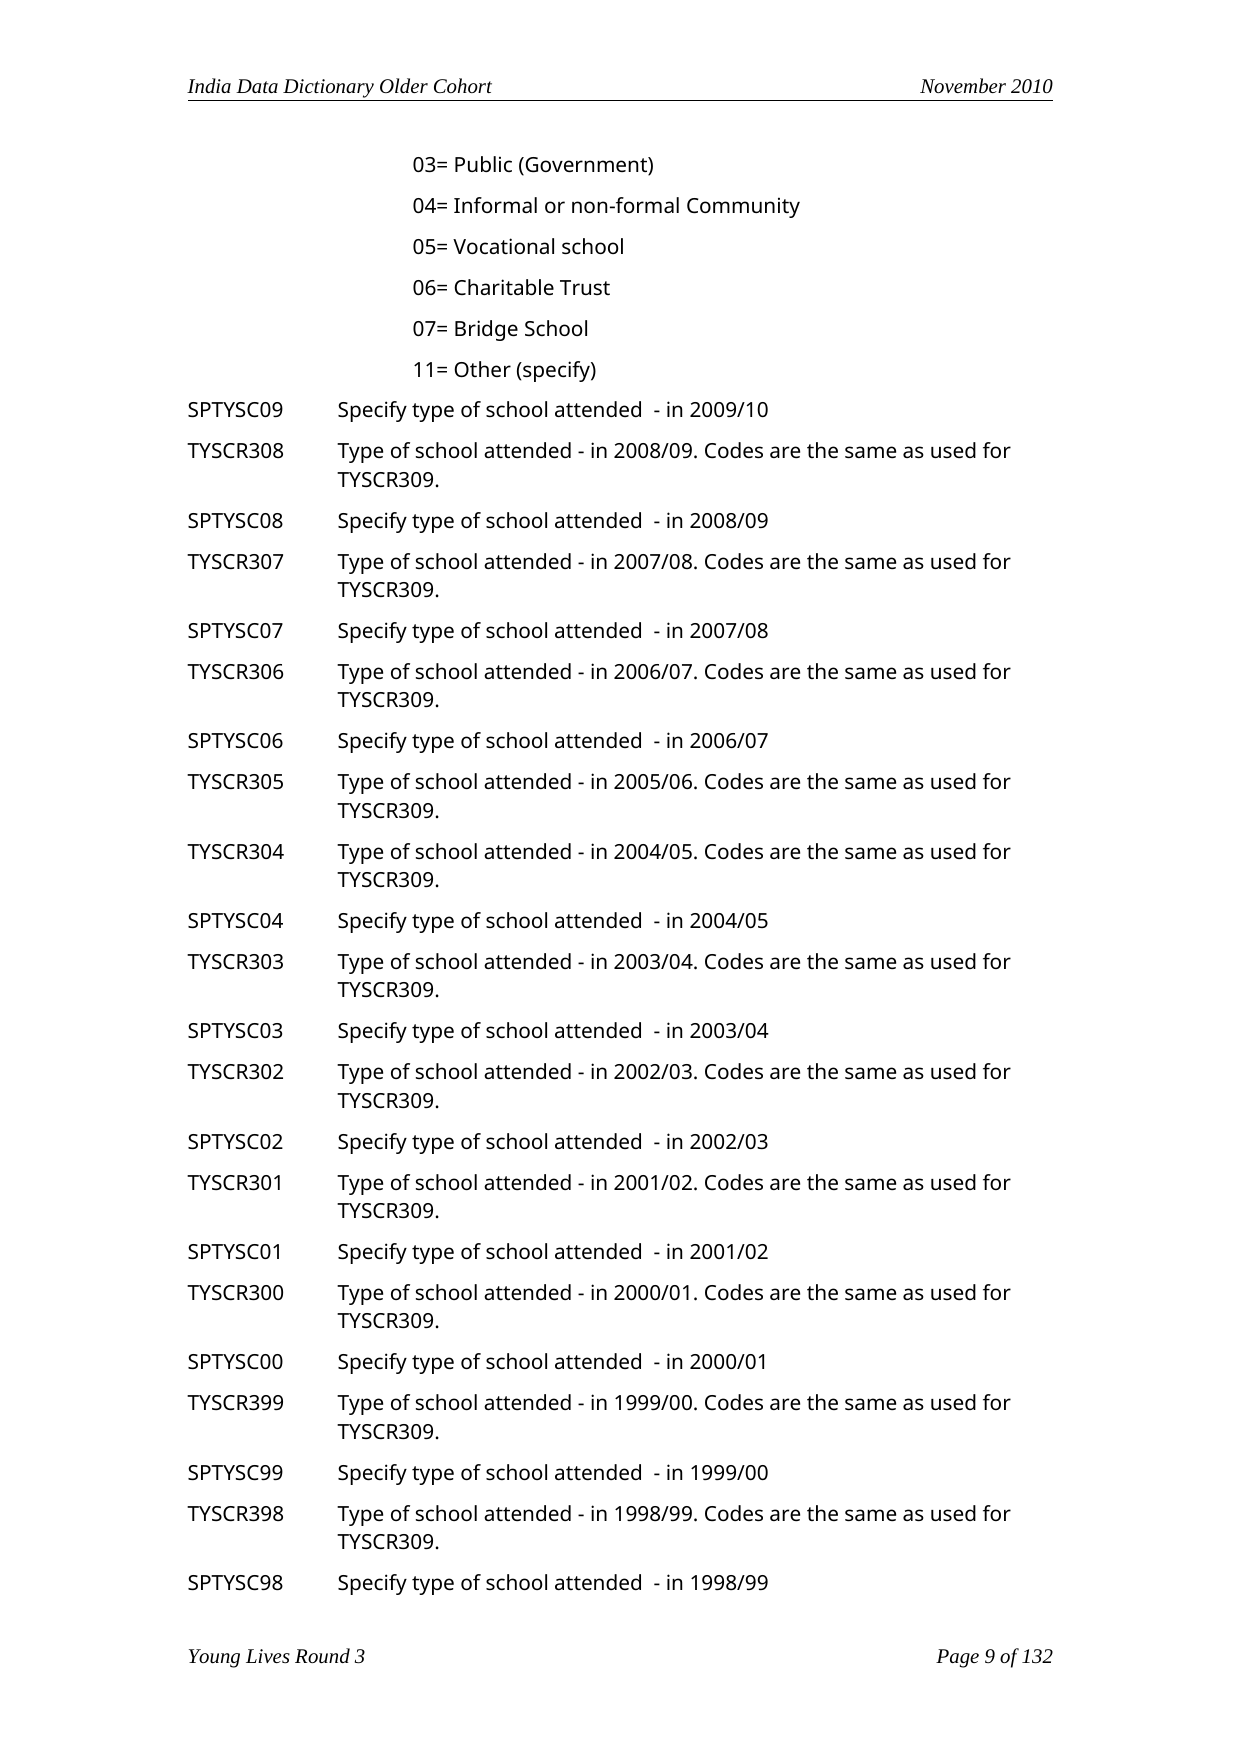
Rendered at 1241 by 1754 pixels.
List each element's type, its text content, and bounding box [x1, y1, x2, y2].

text TYSCR307 Type of school attended - in 2007/08. Codes are the same as used for TYSCR309. [187, 547, 1053, 604]
text SPTYSC08 Specify type of school attended - in 2008/09 [187, 506, 1053, 534]
text 06= Charitable Trust [412, 273, 1053, 301]
text TYSCR305 Type of school attended - in 2005/06. Codes are the same as used for TYSCR309. [187, 767, 1053, 824]
text TYSCR300 Type of school attended - in 2000/01. Codes are the same as used for TYSCR309. [187, 1278, 1053, 1335]
text 04= Informal or non-formal Community [412, 191, 1053, 219]
text 07= Bridge School [412, 314, 1053, 342]
text SPTYSC01 Specify type of school attended - in 2001/02 [187, 1237, 1053, 1266]
text TYSCR302 Type of school attended - in 2002/03. Codes are the same as used for TYSCR309. [187, 1057, 1053, 1114]
text 03= Public (Government) [412, 150, 1053, 178]
text TYSCR399 Type of school attended - in 1999/00. Codes are the same as used for TYSCR309. [187, 1388, 1053, 1445]
text SPTYSC09 Specify type of school attended - in 2009/10 [187, 396, 1053, 424]
text SPTYSC03 Specify type of school attended - in 2003/04 [187, 1017, 1053, 1045]
text TYSCR304 Type of school attended - in 2004/05. Codes are the same as used for TYSCR309. [187, 837, 1053, 894]
text SPTYSC02 Specify type of school attended - in 2002/03 [187, 1127, 1053, 1155]
text TYSCR308 Type of school attended - in 2008/09. Codes are the same as used for TYSCR309. [187, 437, 1053, 493]
text SPTYSC99 Specify type of school attended - in 1999/00 [187, 1458, 1053, 1486]
text SPTYSC00 Specify type of school attended - in 2000/01 [187, 1347, 1053, 1376]
text TYSCR301 Type of school attended - in 2001/02. Codes are the same as used for TYSCR309. [187, 1168, 1053, 1225]
text SPTYSC06 Specify type of school attended - in 2006/07 [187, 727, 1053, 755]
text 05= Vocational school [412, 232, 1053, 260]
text 11= Other (specify) [412, 355, 1053, 383]
text TYSCR303 Type of school attended - in 2003/04. Codes are the same as used for TYSCR309. [187, 947, 1053, 1004]
text TYSCR398 Type of school attended - in 1998/99. Codes are the same as used for TYSCR309. [187, 1499, 1053, 1556]
text SPTYSC07 Specify type of school attended - in 2007/08 [187, 616, 1053, 645]
text SPTYSC04 Specify type of school attended - in 2004/05 [187, 906, 1053, 935]
text TYSCR306 Type of school attended - in 2006/07. Codes are the same as used for TYSCR309. [187, 657, 1053, 714]
text SPTYSC98 Specify type of school attended - in 1998/99 [187, 1568, 1053, 1597]
